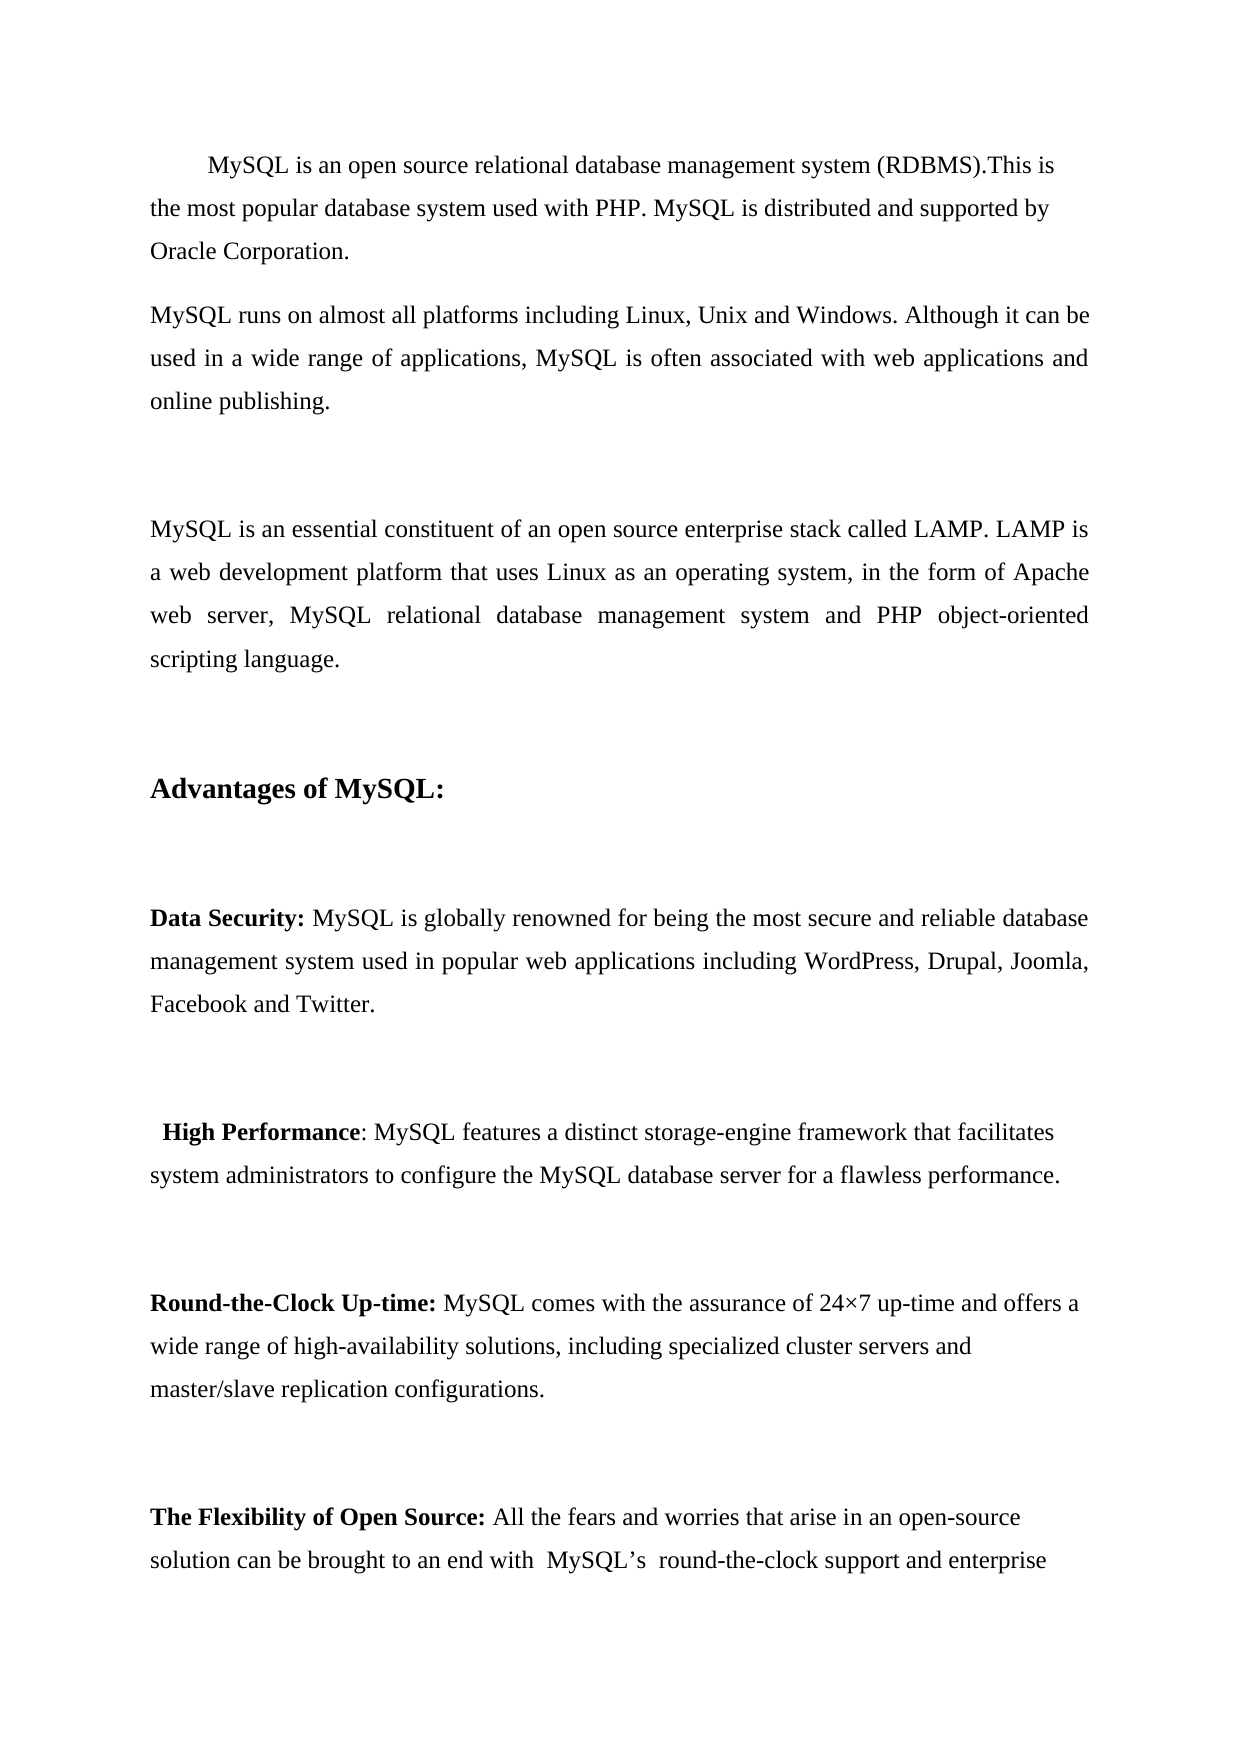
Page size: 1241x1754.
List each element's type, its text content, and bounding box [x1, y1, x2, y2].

text Advantages of MySQL: [150, 772, 1090, 805]
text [150, 1502, 1090, 1574]
text High Performance: MySQL features a distinct storage-engine framework that facilitates system administrators to configure the MySQL database server for a flawless performance. [150, 1117, 1090, 1189]
text MySQL is an open source relational database management system (RDBMS).This is the most popular database system used with PHP. MySQL is distributed and supported by Oracle Corporation. [150, 150, 1090, 265]
text Data Security: MySQL is globally renowned for being the most secure and reliable database management system used in popular web applications including WordPress, Drupal, Joomla, Facebook and Twitter. [150, 903, 1090, 1018]
text Round-the-Clock Up-time: MySQL comes with the assurance of 24×7 up-time and offers a wide range of high-availability solutions, including specialized cluster servers and master/slave replication configurations. [150, 1288, 1090, 1403]
text MySQL runs on almost all platforms including Linux, Unix and Windows. Although it can be used in a wide range of applications, MySQL is often associated with web applications and online publishing. [150, 300, 1090, 415]
text MySQL is an essential constituent of an open source enterprise stack called LAMP. LAMP is a web development platform that uses Linux as an operating system, in the form of Apache web server, MySQL relational database management system and PHP object-oriented scripting language. [150, 514, 1090, 672]
